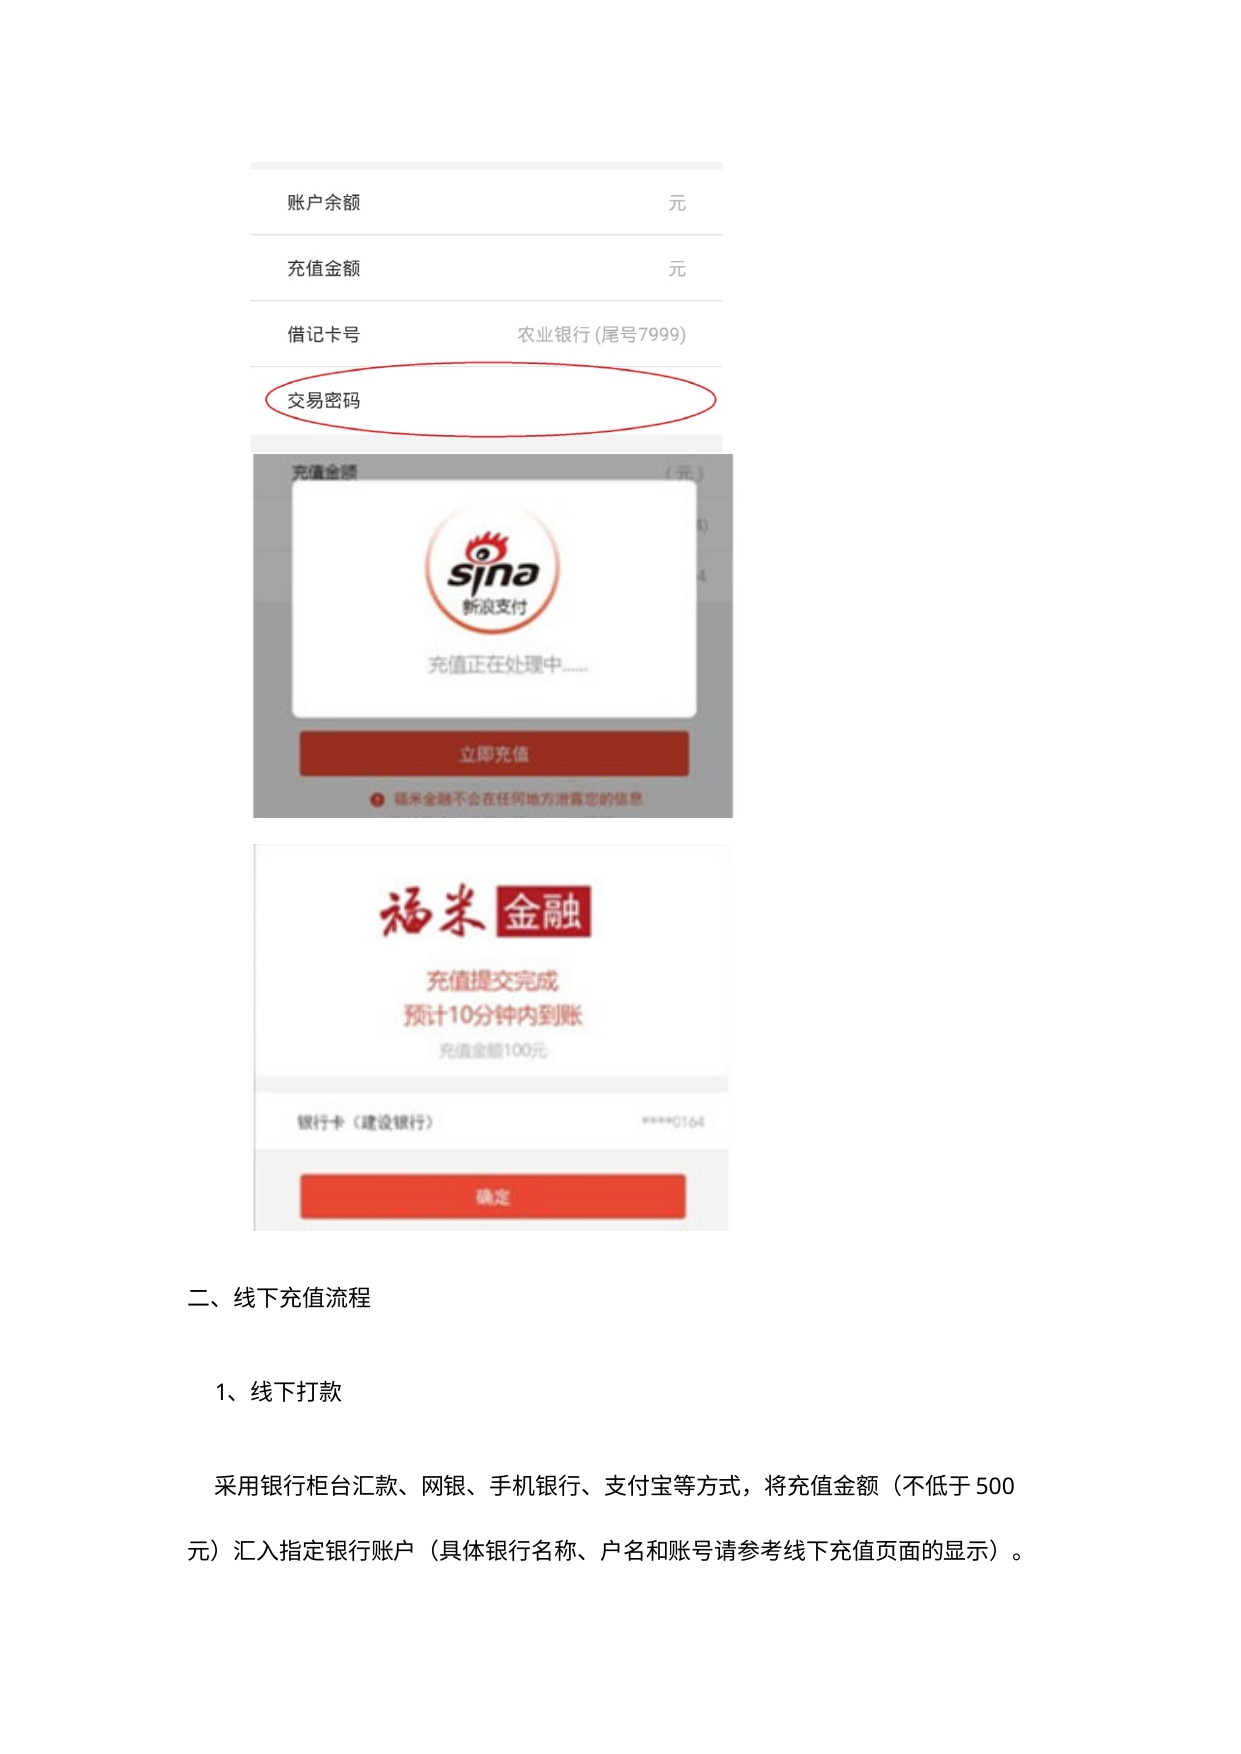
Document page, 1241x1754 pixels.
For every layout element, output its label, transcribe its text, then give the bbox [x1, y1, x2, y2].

picture [250, 844, 733, 1231]
text 二、线下充值流程 [187, 1264, 1053, 1329]
text 采用银行柜台汇款、网银、手机银行、支付宝等方式，将充值金额（不低于500元）汇入指定银行账户（具体银行名称、户名和账号请参考线下充值页面的显示）。 [187, 1452, 1053, 1582]
picture [250, 454, 737, 818]
text 1、线下打款 [187, 1358, 1053, 1423]
picture [250, 162, 723, 452]
